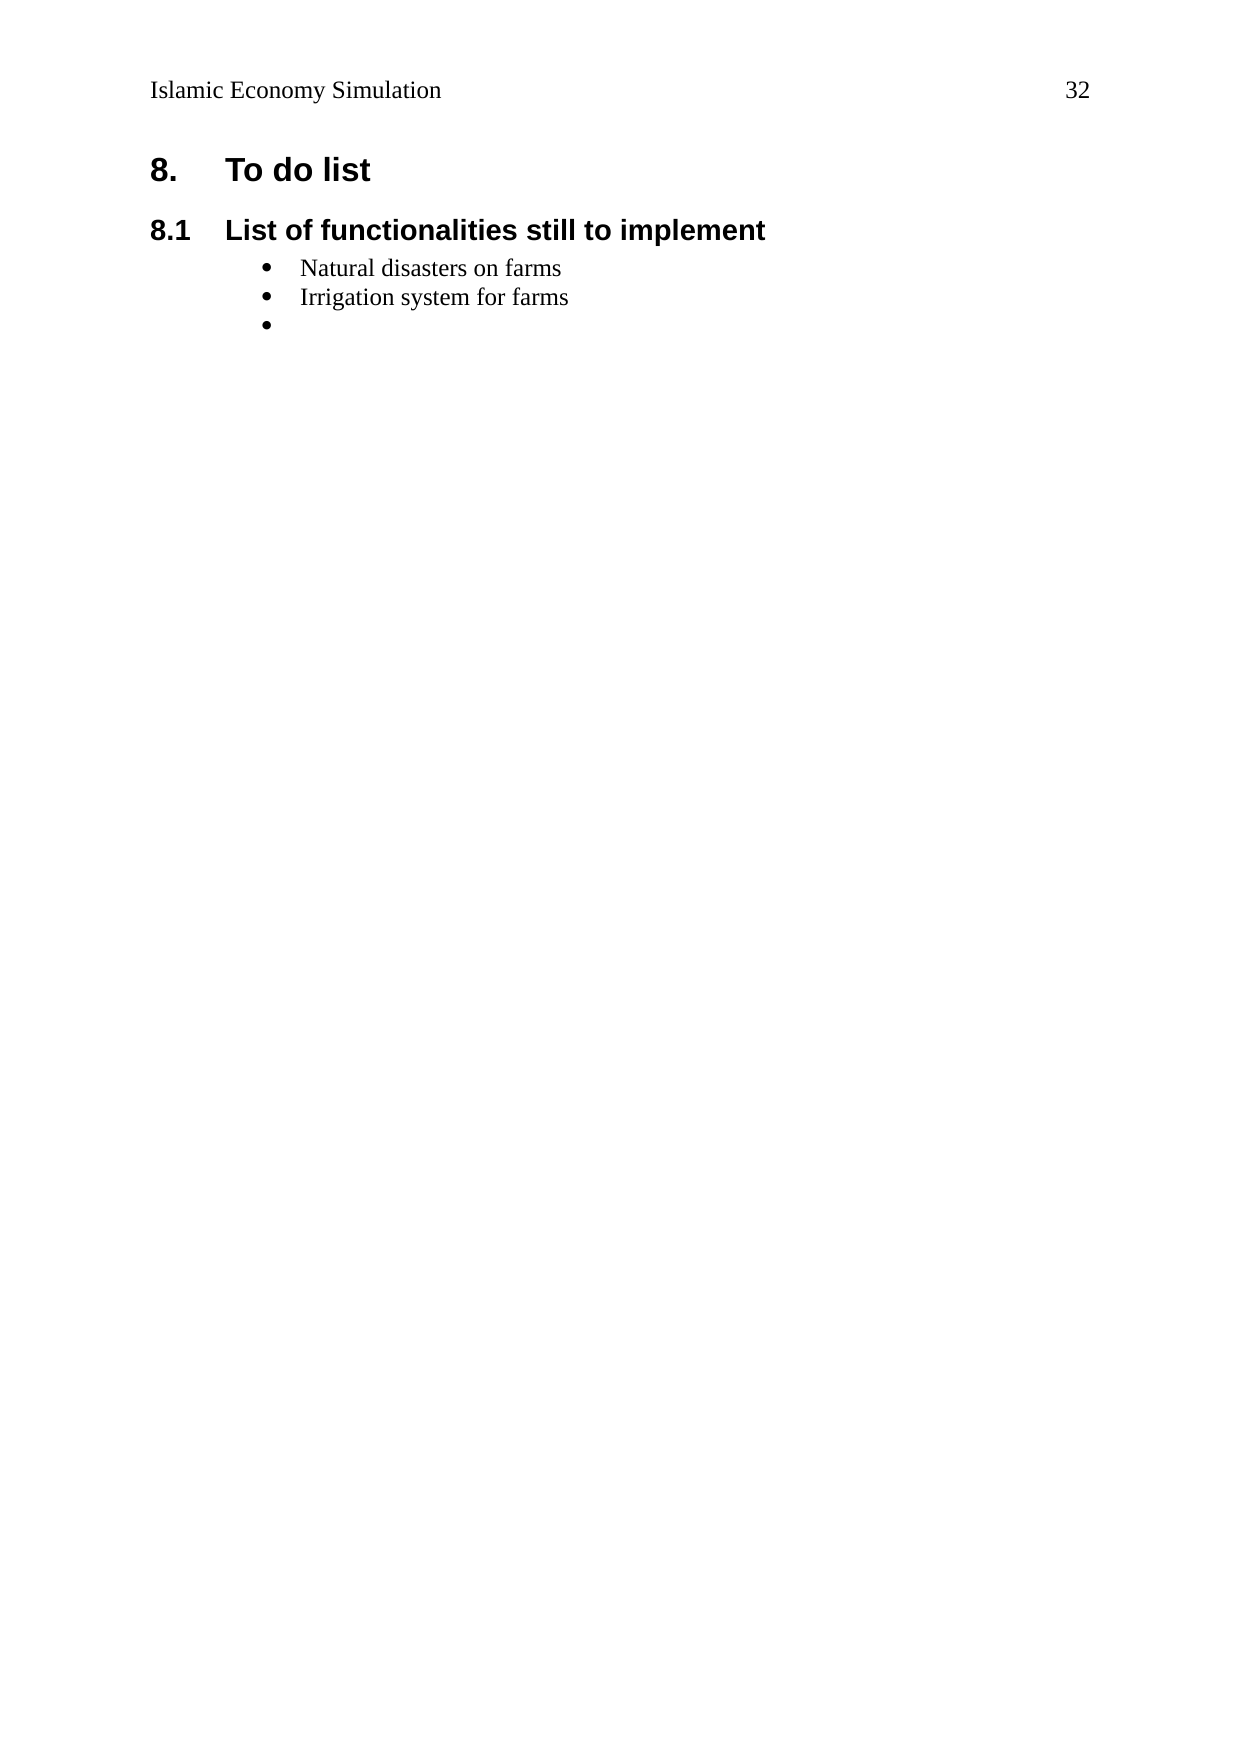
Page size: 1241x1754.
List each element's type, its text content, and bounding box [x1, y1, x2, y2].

list Natural disasters on farms [262, 253, 1090, 282]
subtitle To do list [150, 150, 1090, 188]
list Irrigation system for farms [262, 282, 1090, 311]
subtitle List of functionalities still to implement [150, 213, 1090, 247]
